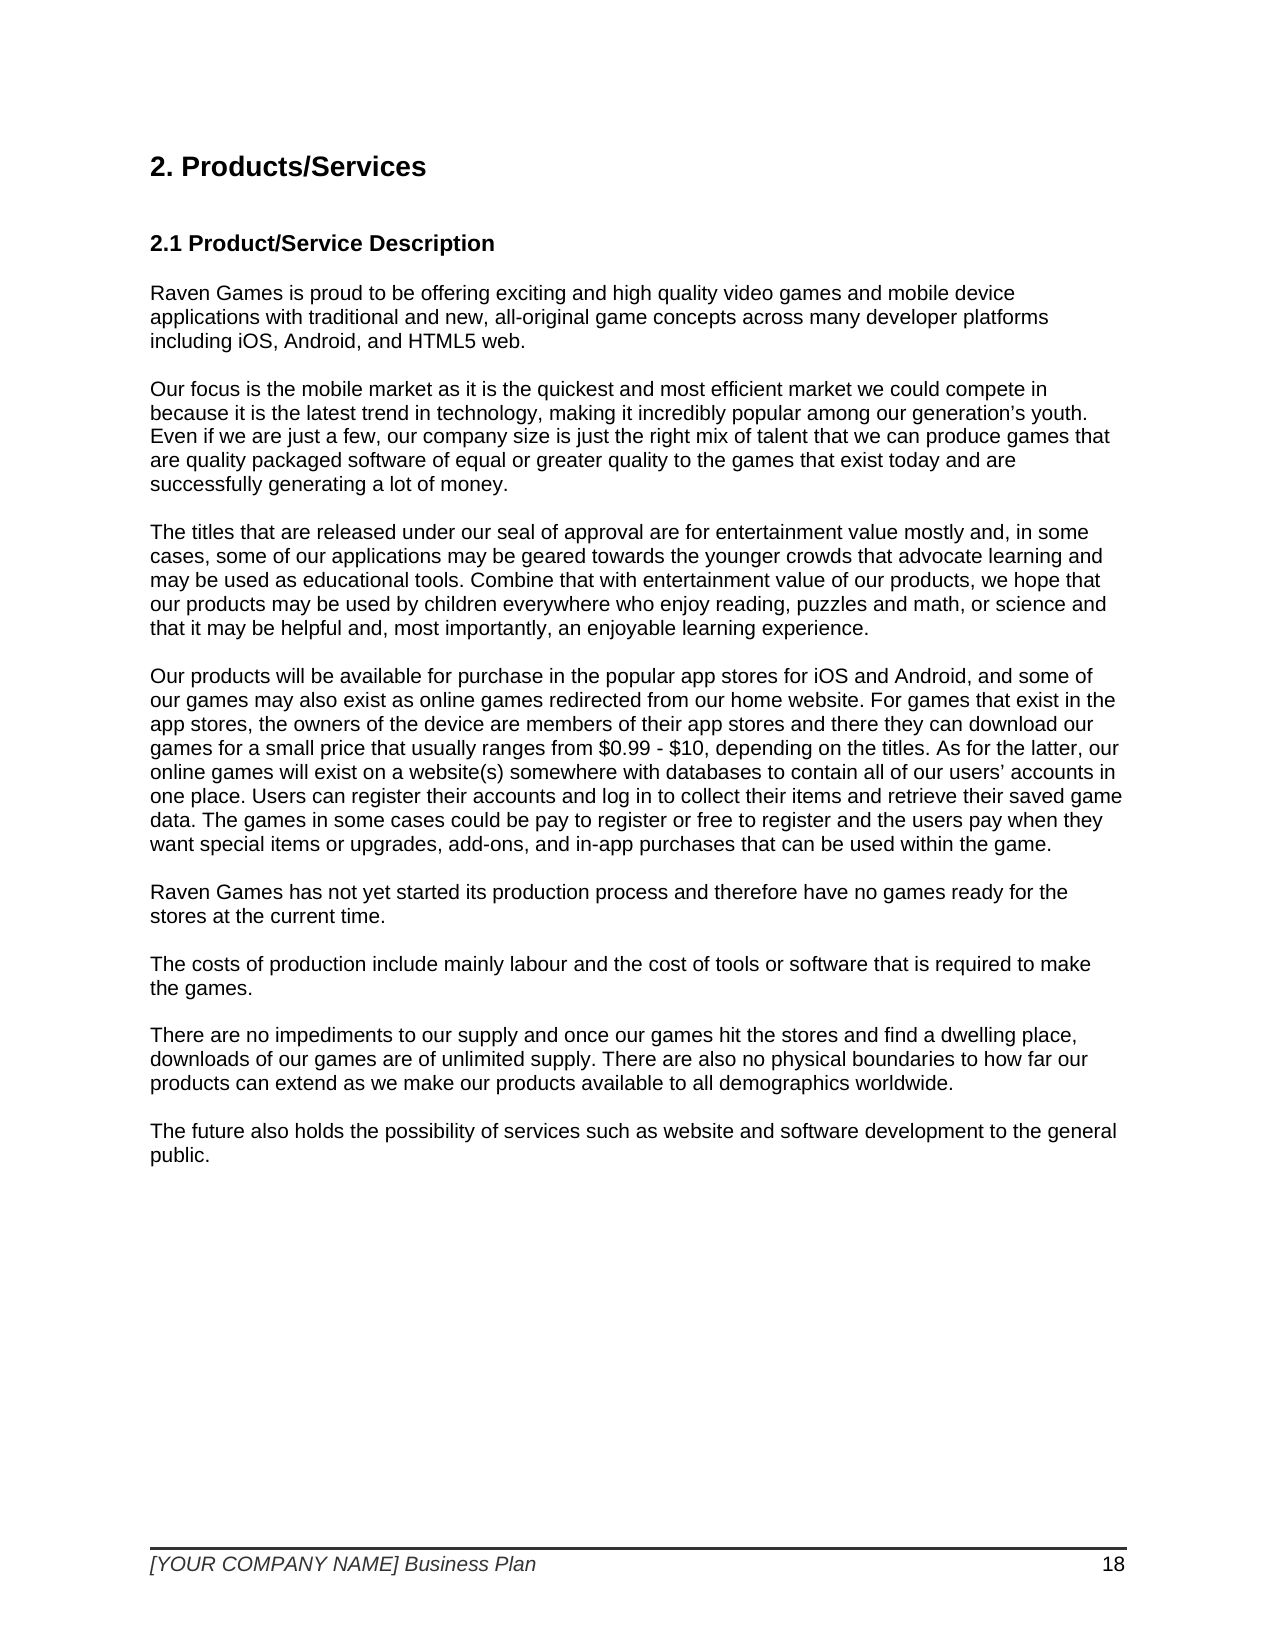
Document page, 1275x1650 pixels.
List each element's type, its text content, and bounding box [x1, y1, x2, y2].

text There are no impediments to our supply and once our games hit the stores and find a dwelling place, downloads of our games are of unlimited supply. There are also no physical boundaries to how far our products can extend as we make our products available to all demographics worldwide. [150, 1023, 1125, 1095]
subtitle 2.1 Product/Service Description [150, 230, 1125, 257]
text Raven Games is proud to be offering exciting and high quality video games and mobile device applications with traditional and new, all-original game concepts across many developer platforms including iOS, Android, and HTML5 web. [150, 281, 1125, 352]
text Raven Games has not yet started its production process and therefore have no games ready for the stores at the current time. [150, 879, 1125, 927]
subtitle 2. Products/Services [150, 150, 1125, 182]
text The future also holds the possibility of services such as website and software development to the general public. [150, 1119, 1125, 1167]
text Our focus is the mobile market as it is the quickest and most efficient market we could compete in because it is the latest trend in technology, making it incredibly popular among our generation’s youth. Even if we are just a few, our company size is just the right mix of talent that we can produce games that are quality packaged software of equal or greater quality to the games that exist today and are successfully generating a lot of money. [150, 376, 1125, 496]
text The titles that are released under our seal of approval are for entertainment value mostly and, in some cases, some of our applications may be geared towards the younger crowds that advocate learning and may be used as educational tools. Combine that with entertainment value of our products, we hope that our products may be used by children everywhere who enjoy reading, puzzles and math, or science and that it may be helpful and, most importantly, an enjoyable learning experience. [150, 520, 1125, 640]
text The costs of production include mainly labour and the cost of tools or software that is required to make the games. [150, 951, 1125, 999]
text Our products will be available for purchase in the popular app stores for iOS and Android, and some of our games may also exist as online games redirected from our home website. For games that exist in the app stores, the owners of the device are members of their app stores and there they can download our games for a small price that usually ranges from $0.99 - $10, depending on the titles. As for the latter, our online games will exist on a website(s) somewhere with databases to contain all of our users’ accounts in one place. Users can register their accounts and log in to collect their items and retrieve their saved game data. The games in some cases could be pay to register or free to register and the users pay when they want special items or upgrades, add-ons, and in-app purchases that can be used within the game. [150, 664, 1125, 856]
